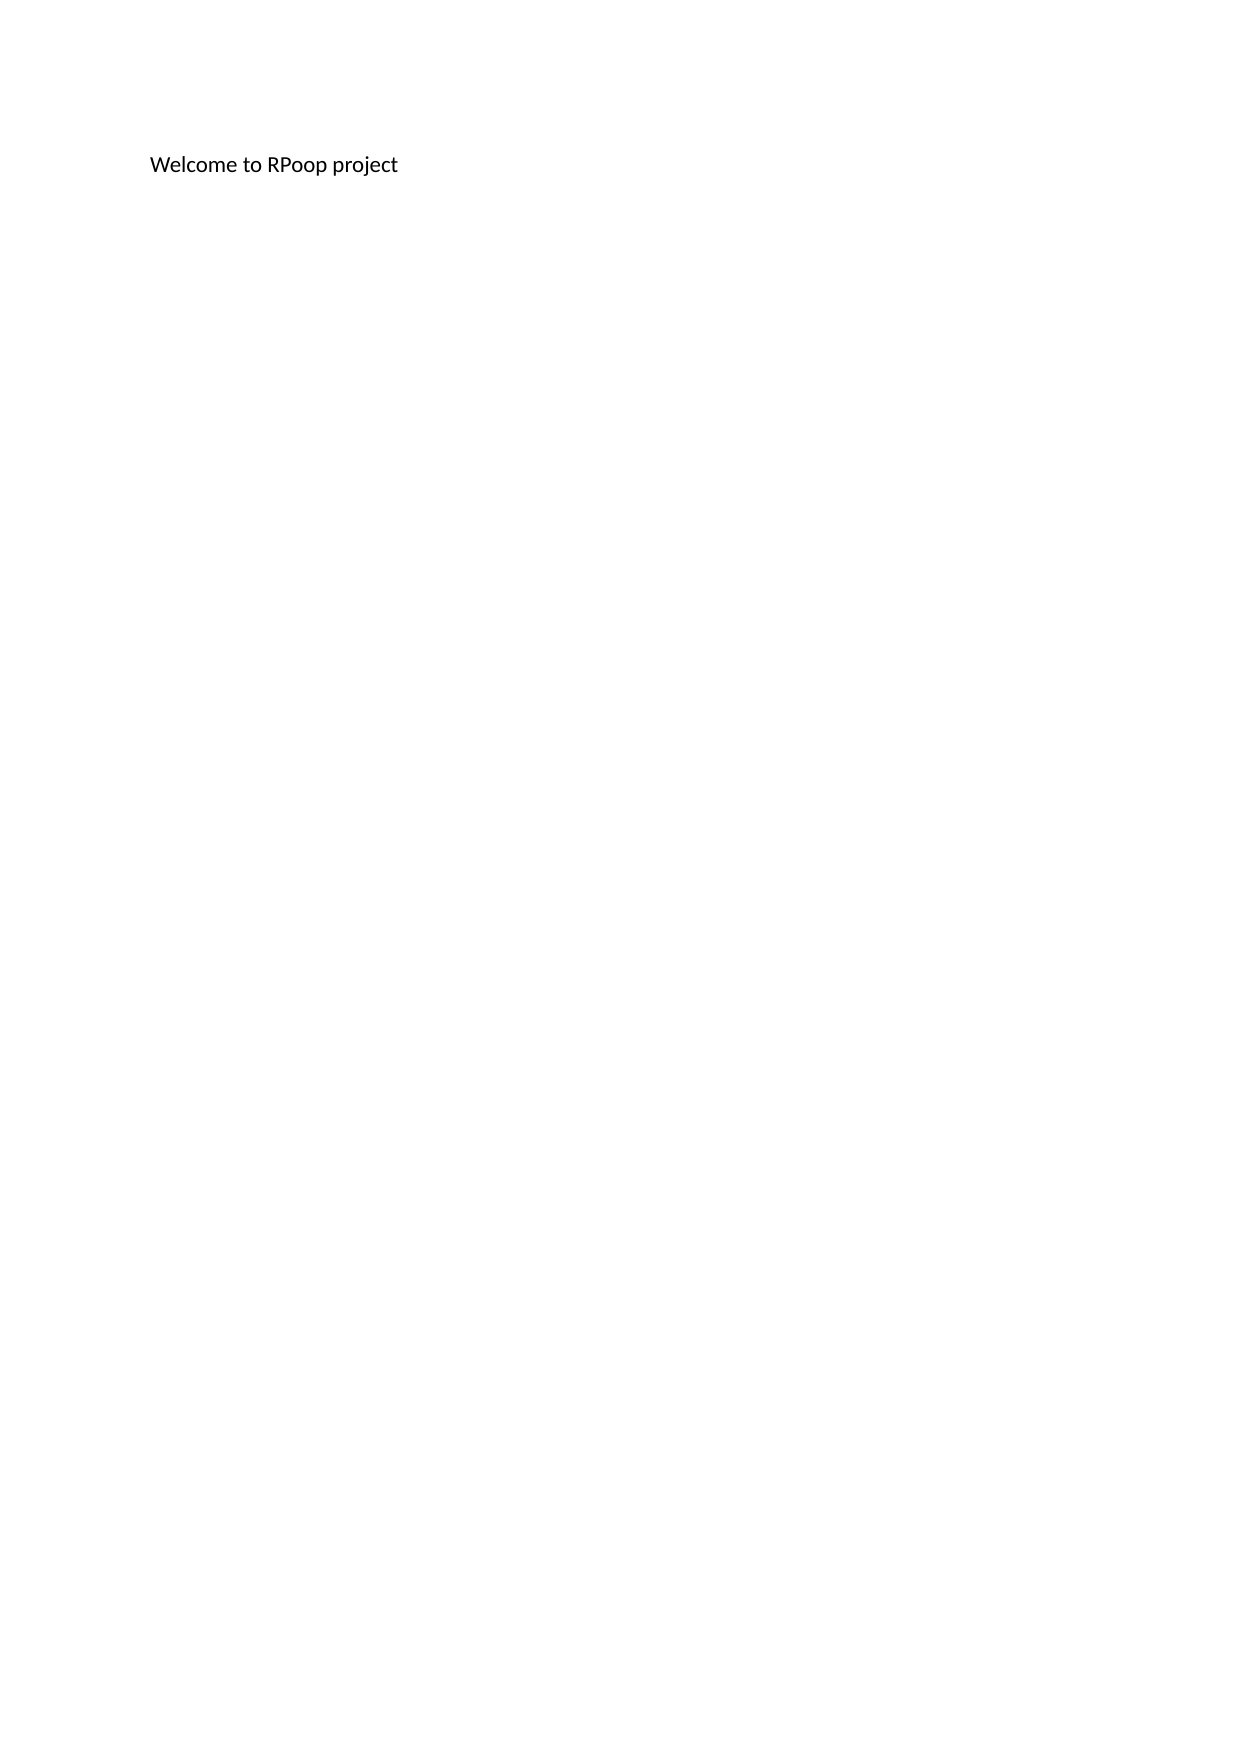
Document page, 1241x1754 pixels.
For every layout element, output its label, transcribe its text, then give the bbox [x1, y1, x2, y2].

text Welcome to RPoop project [150, 150, 1090, 178]
